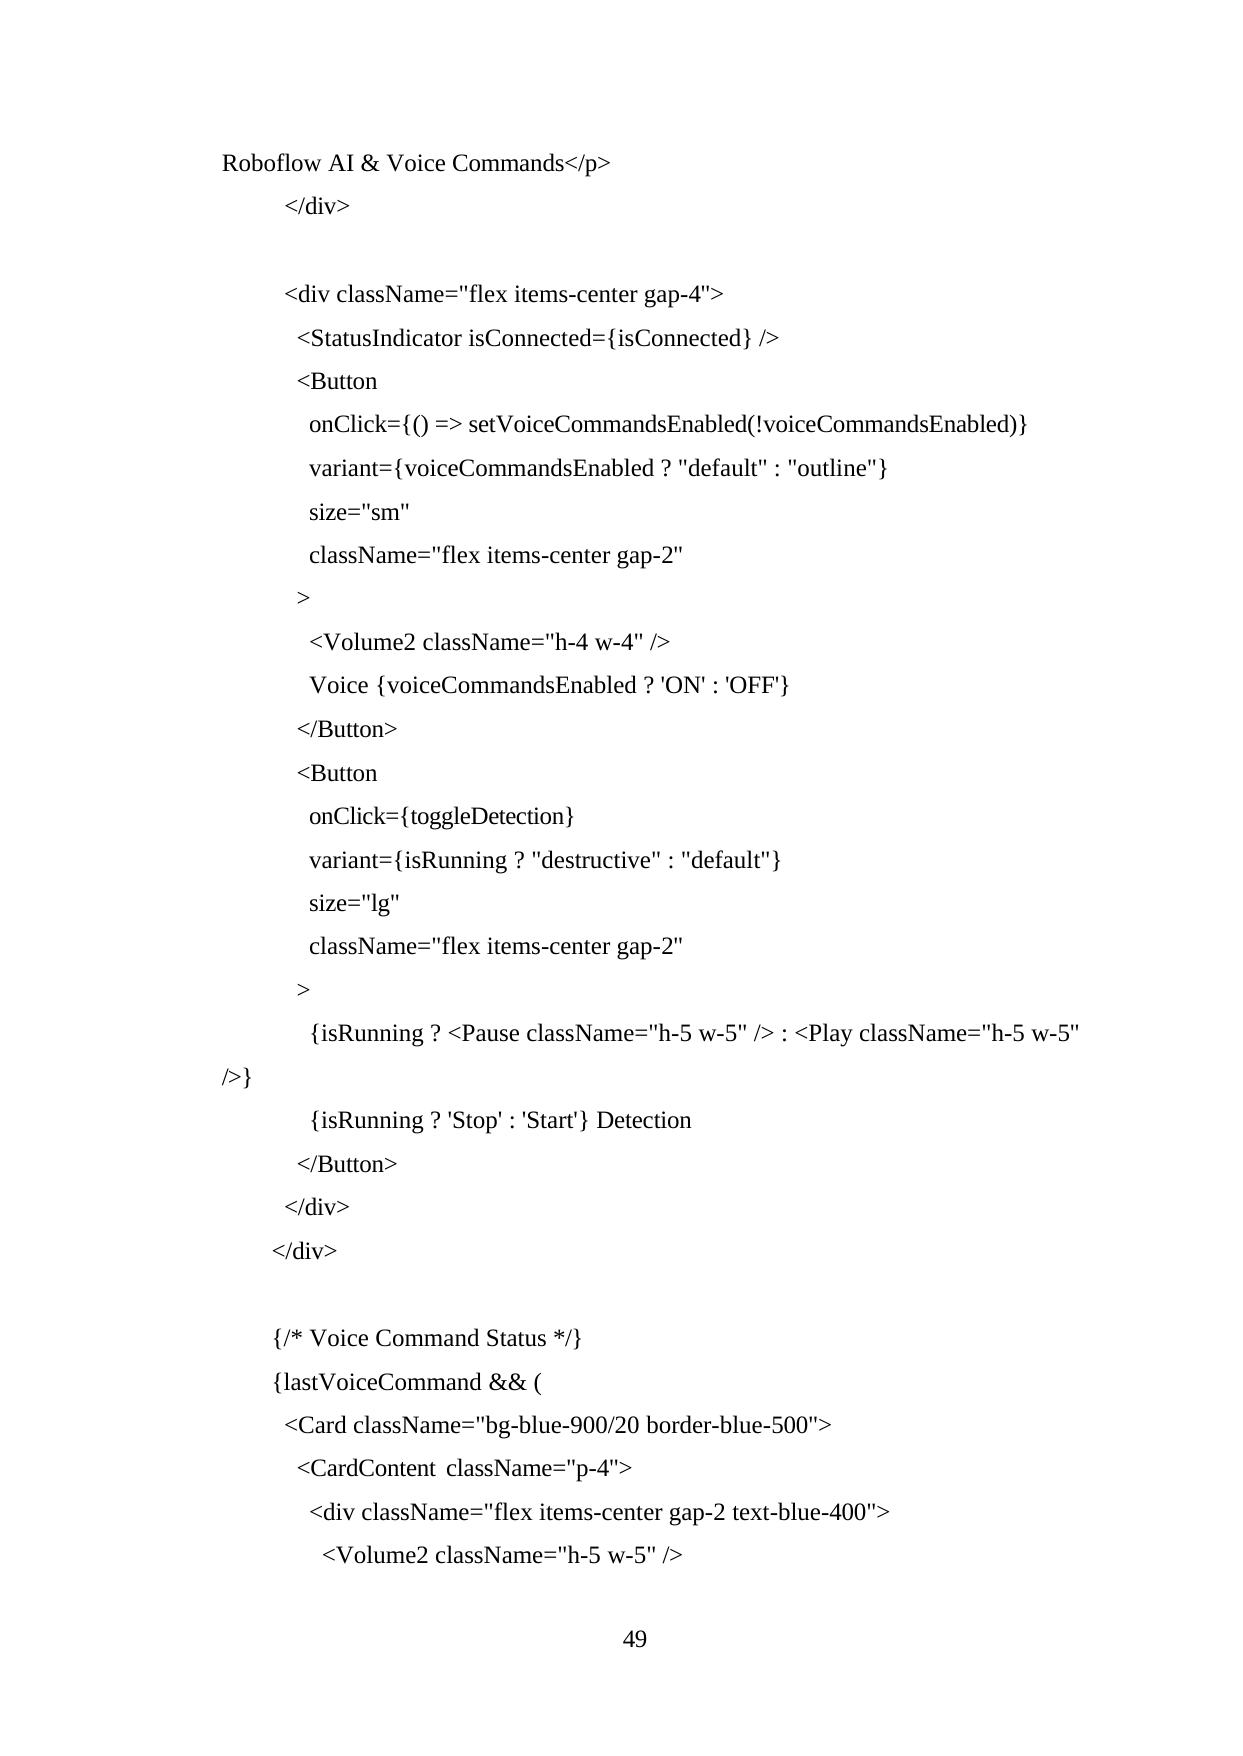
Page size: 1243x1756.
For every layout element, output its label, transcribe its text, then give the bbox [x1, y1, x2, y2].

text <Card className="bg-blue-900/20 border-blue-500"> [284, 1410, 1169, 1439]
text className="flex items-center gap-2" [309, 540, 1169, 569]
text </Button> [296, 1149, 1169, 1178]
text {lastVoiceCommand && ( [271, 1367, 1169, 1395]
text </Button> [296, 714, 1169, 743]
text {/* Voice Command Status */} [271, 1323, 1169, 1352]
text <Volume2 className="h-4 w-4" /> [309, 627, 1169, 656]
text Roboflow AI & Voice Commands</p> [222, 148, 1169, 177]
text size="sm" [309, 497, 1169, 525]
text <StatusIndicator isConnected={isConnected} /> [296, 323, 1169, 351]
text className="flex items-center gap-2" [309, 932, 1169, 960]
text <div className="flex items-center gap-2 text-blue-400"> [309, 1497, 1169, 1526]
text </div> [284, 191, 1169, 220]
text />} [222, 1062, 253, 1091]
text <Volume2 className="h-5 w-5" /> [322, 1541, 1169, 1569]
text > [296, 583, 1169, 612]
text > [296, 975, 1169, 1004]
text Voice {voiceCommandsEnabled ? 'ON' : 'OFF'} [309, 671, 1169, 699]
text {isRunning ? <Pause className="h-5 w-5" /> : <Play className="h-5 w-5" [309, 1018, 1169, 1047]
text <Button [296, 366, 1169, 395]
text <Button onClick={toggleDetection} [296, 758, 642, 830]
text <div className="flex items-center gap-4"> [284, 279, 1169, 307]
text </div> [271, 1236, 1169, 1265]
text {isRunning ? 'Stop' : 'Start'} Detection [309, 1105, 1169, 1134]
text onClick={() => setVoiceCommandsEnabled(!voiceCommandsEnabled)} variant={voiceCommandsEnabled ? "default" : "outline"} [309, 409, 1169, 482]
text variant={isRunning ? "destructive" : "default"} size="lg" [309, 845, 865, 917]
text <CardContent className="p-4"> [296, 1453, 1169, 1482]
text </div> [284, 1192, 1169, 1221]
